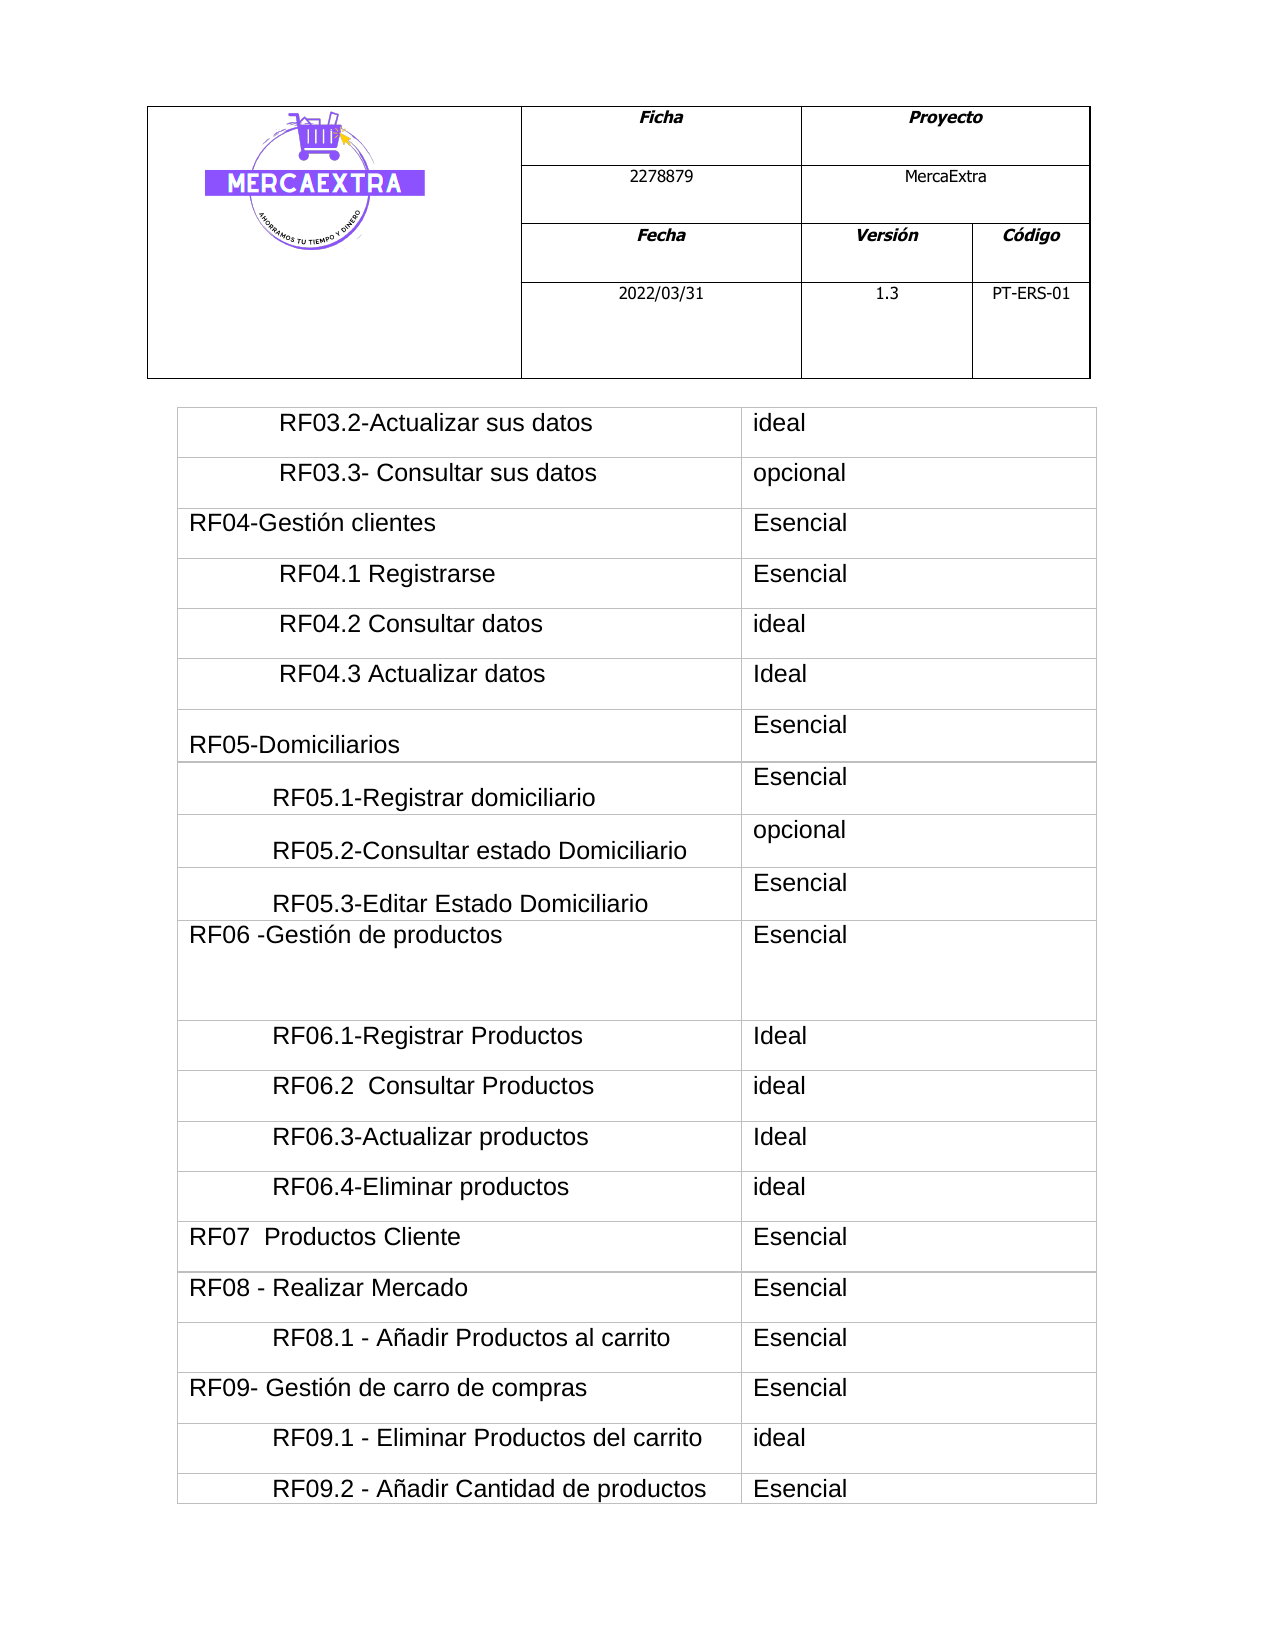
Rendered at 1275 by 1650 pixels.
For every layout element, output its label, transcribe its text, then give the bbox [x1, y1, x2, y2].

table_cell RF06.3-Actualizar productos [178, 1122, 741, 1171]
table_cell RF08.1 - Añadir Productos al carrito [178, 1323, 741, 1372]
table_cell RF09.1 - Eliminar Productos del carrito [178, 1424, 741, 1473]
table_cell Esencial [742, 1373, 1096, 1422]
table_cell RF09.2 - Añadir Cantidad de productos [178, 1474, 741, 1503]
table_cell RF04.3 Actualizar datos [178, 659, 741, 709]
table_cell RF06.1-Registrar Productos [178, 1021, 741, 1070]
table_cell RF05.1-Registrar domiciliario [178, 763, 741, 814]
table_cell Esencial [742, 1273, 1096, 1322]
table_cell RF05.2-Consultar estado Domiciliario [178, 815, 741, 867]
table_cell opcional [742, 815, 1096, 867]
table_cell ideal [742, 408, 1096, 457]
table_cell Esencial [742, 1222, 1096, 1271]
table_cell RF06.2 Consultar Productos [178, 1071, 741, 1121]
table_cell Ideal [742, 1122, 1096, 1171]
table_cell Ideal [742, 1021, 1096, 1070]
table_cell Esencial [742, 1323, 1096, 1372]
table_cell Esencial [742, 710, 1096, 761]
table_cell RF03.3- Consultar sus datos [178, 458, 741, 507]
table_cell RF05-Domiciliarios [178, 710, 741, 761]
table_cell RF04.2 Consultar datos [178, 609, 741, 658]
table_cell RF03.2-Actualizar sus datos [178, 408, 741, 457]
table_cell RF06.4-Eliminar productos [178, 1172, 741, 1221]
table_cell RF09- Gestión de carro de compras [178, 1373, 741, 1422]
table_cell ideal [742, 1172, 1096, 1221]
table_cell ideal [742, 1424, 1096, 1473]
table_cell ideal [742, 1071, 1096, 1121]
table_cell Esencial [742, 921, 1096, 1020]
picture [202, 107, 428, 254]
table_cell Esencial [742, 763, 1096, 814]
table_cell RF07 Productos Cliente [178, 1222, 741, 1271]
table_cell RF04.1 Registrarse [178, 559, 741, 608]
table_cell Esencial [742, 1474, 1096, 1503]
table_cell Esencial [742, 509, 1096, 558]
table_cell Esencial [742, 868, 1096, 919]
table_cell RF04-Gestión clientes [178, 509, 741, 558]
table_cell Esencial [742, 559, 1096, 608]
table_cell RF06 -Gestión de productos [178, 921, 741, 1020]
table_cell Ideal [742, 659, 1096, 709]
table_cell opcional [742, 458, 1096, 507]
table_cell ideal [742, 609, 1096, 658]
table_cell RF05.3-Editar Estado Domiciliario [178, 868, 741, 919]
table_cell RF08 - Realizar Mercado [178, 1273, 741, 1322]
